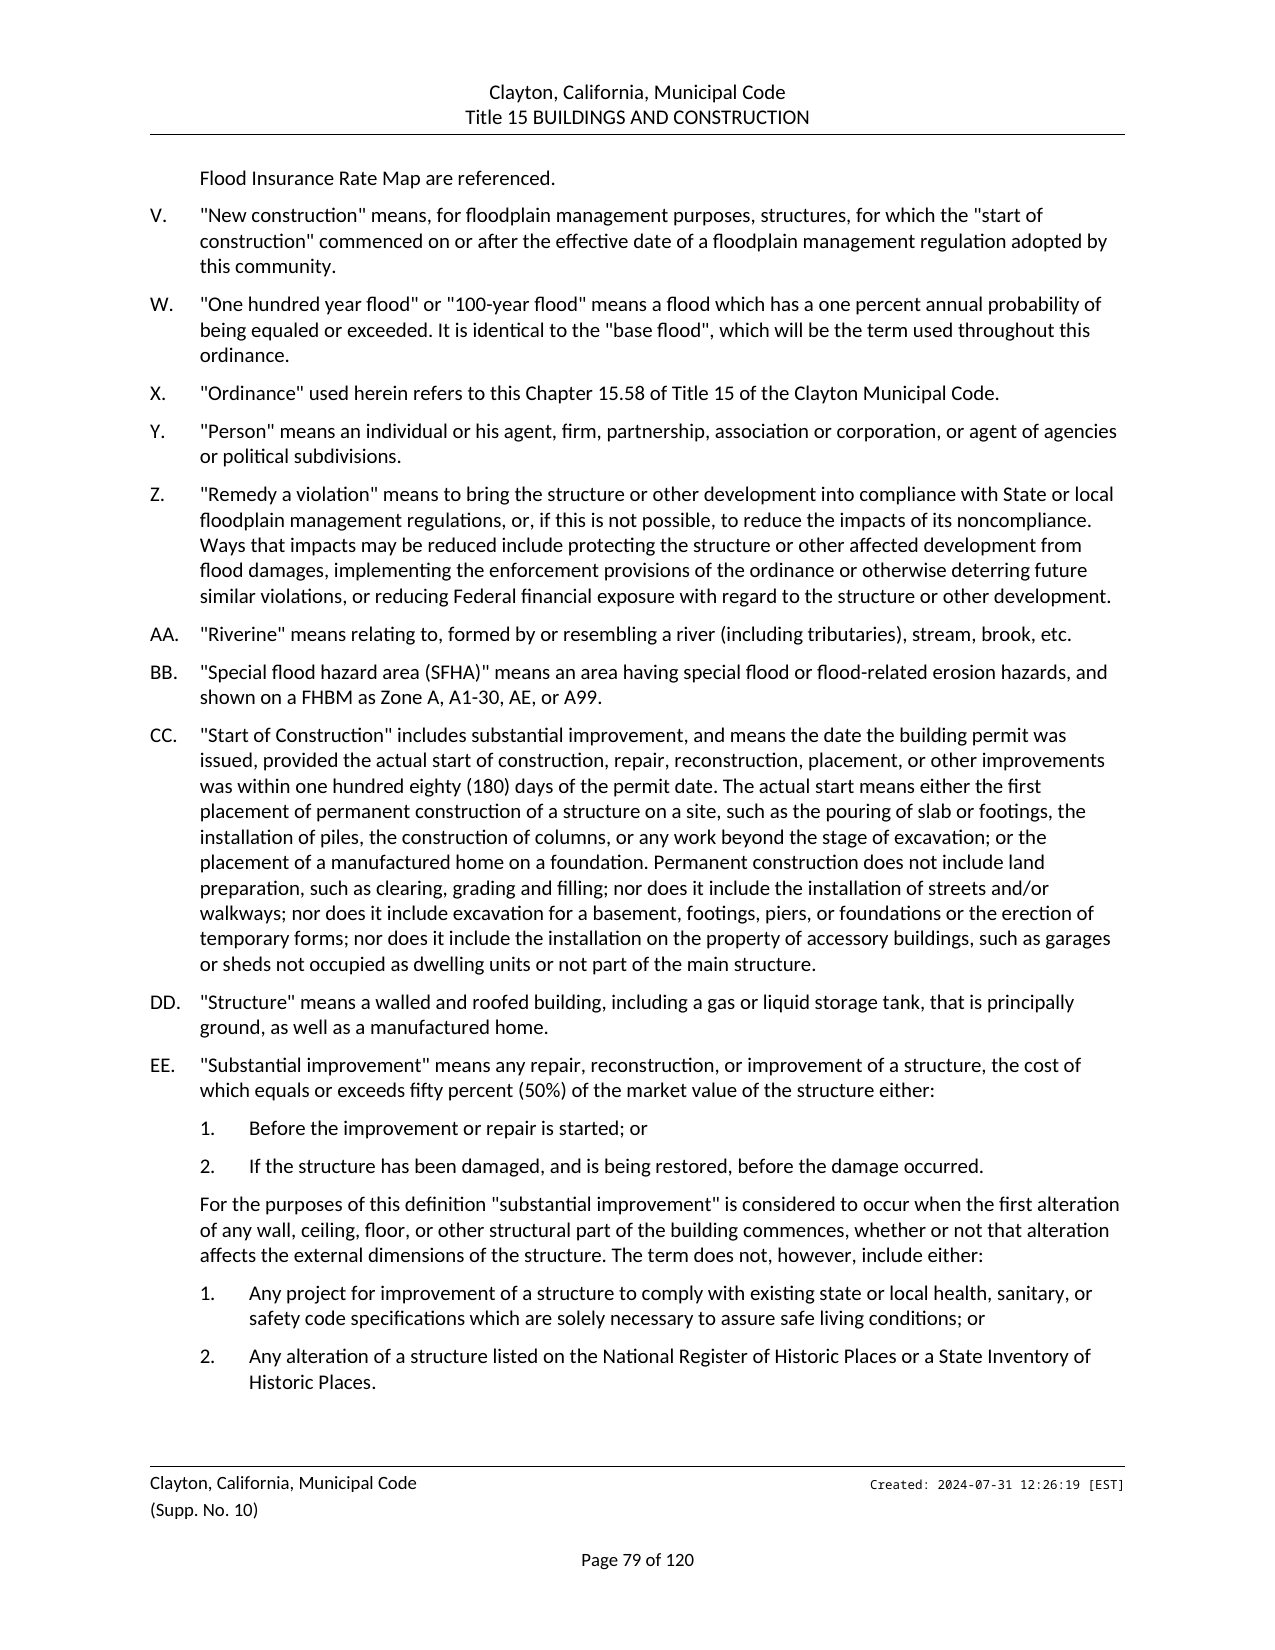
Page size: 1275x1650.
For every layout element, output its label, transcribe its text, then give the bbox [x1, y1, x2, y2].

list BB. "Special flood hazard area (SFHA)" means an area having special flood or flood-related erosion hazards, and shown on a FHBM as Zone A, A1-30, AE, or A99. [150, 659, 1125, 710]
list CC. "Start of Construction" includes substantial improvement, and means the date the building permit was issued, provided the actual start of construction, repair, reconstruction, placement, or other improvements was within one hundred eighty (180) days of the permit date. The actual start means either the first placement of permanent construction of a structure on a site, such as the pouring of slab or footings, the installation of piles, the construction of columns, or any work beyond the stage of excavation; or the placement of a manufactured home on a foundation. Permanent construction does not include land preparation, such as clearing, grading and filling; nor does it include the installation of streets and/or walkways; nor does it include excavation for a basement, footings, piers, or foundations or the erection of temporary forms; nor does it include the installation on the property of accessory buildings, such as garages or sheds not occupied as dwelling units or not part of the main structure. [150, 722, 1125, 976]
list 1. Before the improvement or repair is started; or [199, 1116, 1125, 1141]
list 2. Any alteration of a structure listed on the National Register of Historic Places or a State Inventory of Historic Places. [199, 1343, 1125, 1394]
list V. "New construction" means, for floodplain management purposes, structures, for which the "start of construction" commenced on or after the effective date of a floodplain management regulation adopted by this community. [150, 203, 1125, 279]
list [150, 165, 1125, 190]
list W. "One hundred year flood" or "100-year flood" means a flood which has a one percent annual probability of being equaled or exceeded. It is identical to the "base flood", which will be the term used throughout this ordinance. [150, 291, 1125, 368]
list EE. "Substantial improvement" means any repair, reconstruction, or improvement of a structure, the cost of which equals or exceeds fifty percent (50%) of the market value of the structure either: [150, 1052, 1125, 1103]
list X. "Ordinance" used herein refers to this Chapter 15.58 of Title 15 of the Clayton Municipal Code. [150, 380, 1125, 406]
list AA. "Riverine" means relating to, formed by or resembling a river (including tributaries), stream, brook, etc. [150, 621, 1125, 646]
list Z. "Remedy a violation" means to bring the structure or other development into compliance with State or local floodplain management regulations, or, if this is not possible, to reduce the impacts of its noncompliance. Ways that impacts may be reduced include protecting the structure or other affected development from flood damages, implementing the enforcement provisions of the ordinance or otherwise deterring future similar violations, or reducing Federal financial exposure with regard to the structure or other development. [150, 481, 1125, 608]
text For the purposes of this definition "substantial improvement" is considered to occur when the first alteration of any wall, ceiling, floor, or other structural part of the building commences, whether or not that alteration affects the external dimensions of the structure. The term does not, however, include either: [199, 1191, 1125, 1268]
list 2. If the structure has been damaged, and is being restored, before the damage occurred. [199, 1153, 1125, 1179]
list 1. Any project for improvement of a structure to comply with existing state or local health, sanitary, or safety code specifications which are solely necessary to assure safe living conditions; or [199, 1280, 1125, 1331]
list Y. "Person" means an individual or his agent, firm, partnership, association or corporation, or agent of agencies or political subdivisions. [150, 418, 1125, 469]
list DD. "Structure" means a walled and roofed building, including a gas or liquid storage tank, that is principally ground, as well as a manufactured home. [150, 989, 1125, 1040]
